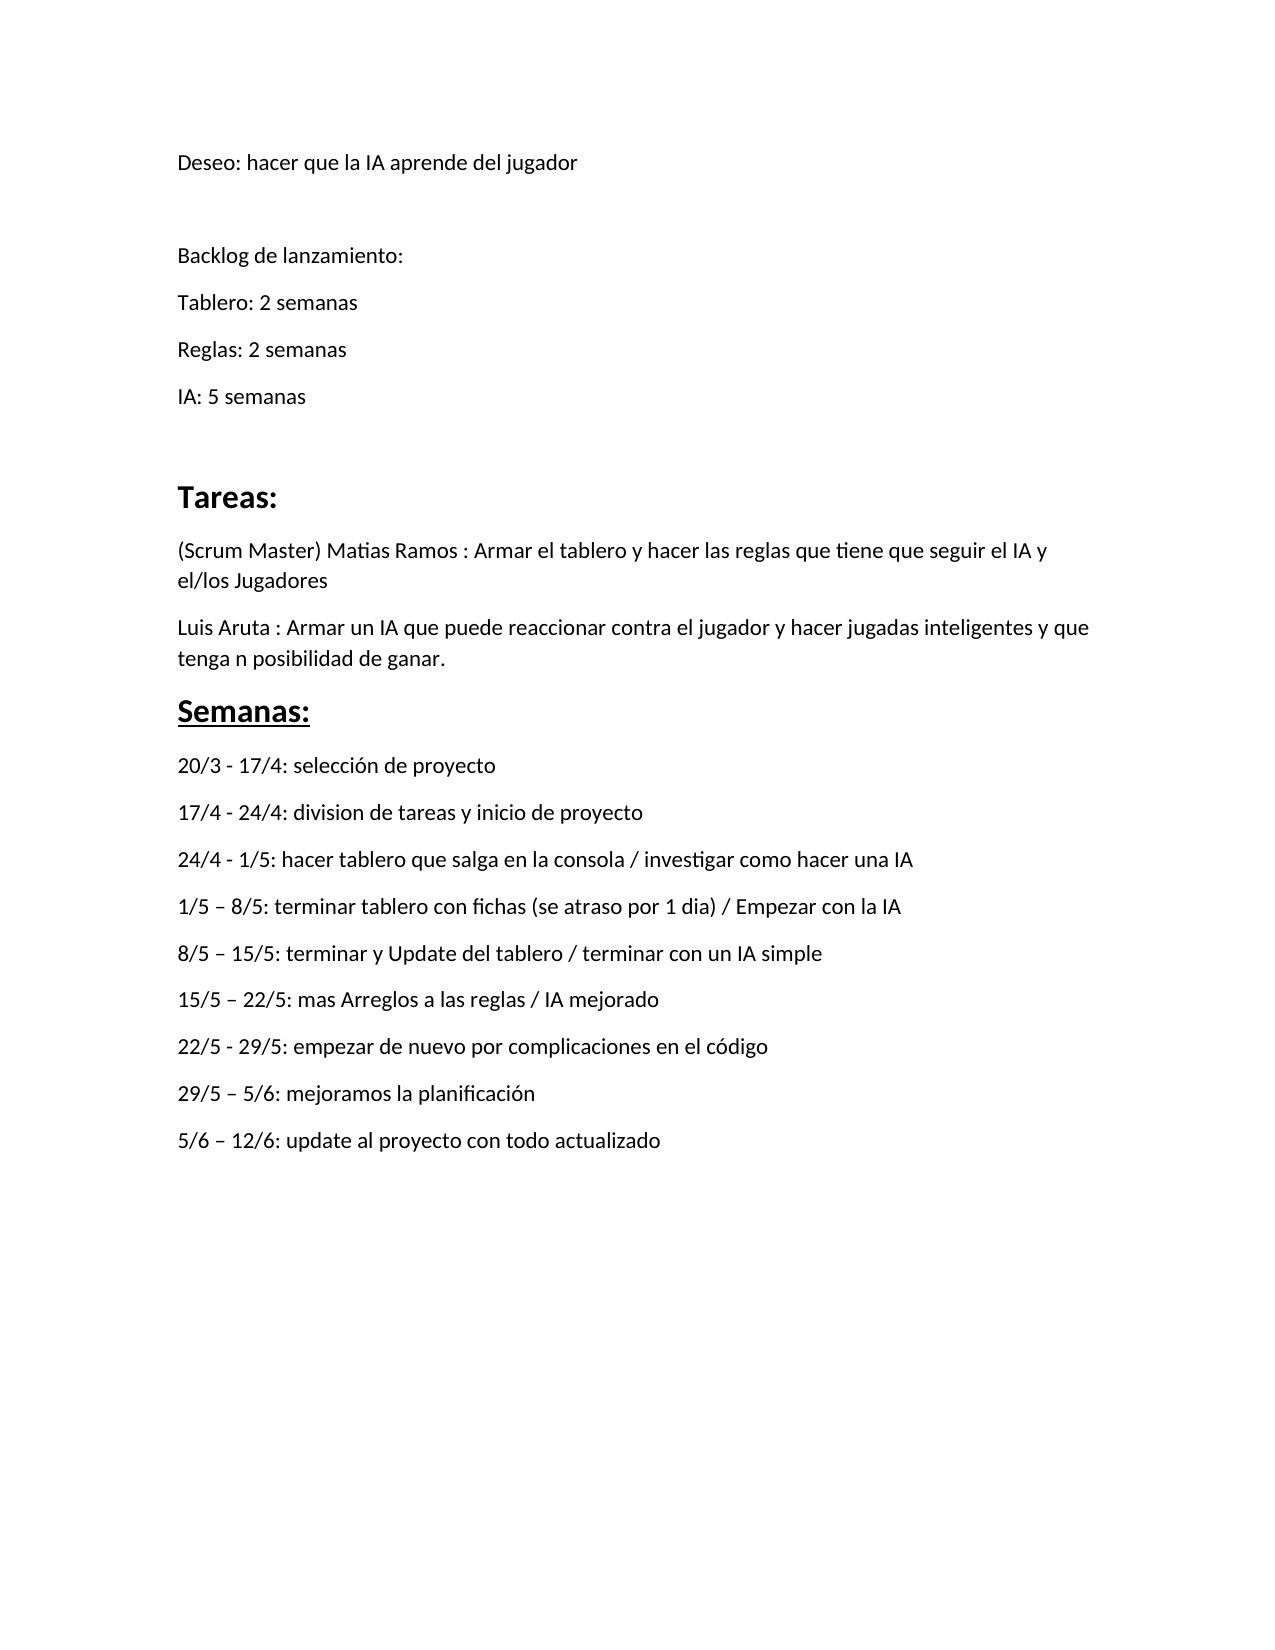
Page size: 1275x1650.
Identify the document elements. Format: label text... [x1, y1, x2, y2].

text 15/5 – 22/5: mas Arreglos a las reglas / IA mejorado [177, 986, 1098, 1013]
text Tablero: 2 semanas [177, 288, 1098, 316]
text Backlog de lanzamiento: [177, 241, 1098, 269]
text Luis Aruta : Armar un IA que puede reaccionar contra el jugador y hacer jugadas inteligentes y que tenga n posibilidad de ganar. [177, 613, 1098, 672]
text 20/3 - 17/4: selección de proyecto [177, 751, 1098, 779]
text 1/5 – 8/5: terminar tablero con fichas (se atraso por 1 dia) / Empezar con la IA [177, 892, 1098, 920]
text 29/5 – 5/6: mejoramos la planificación [177, 1079, 1098, 1107]
text Semanas: [177, 691, 1098, 731]
text 8/5 – 15/5: terminar y Update del tablero / terminar con un IA simple [177, 939, 1098, 967]
text Tareas: [177, 476, 1098, 516]
text IA: 5 semanas [177, 382, 1098, 410]
text 17/4 - 24/4: division de tareas y inicio de proyecto [177, 798, 1098, 826]
text Deseo: hacer que la IA aprende del jugador [177, 148, 1098, 176]
text (Scrum Master) Matias Ramos : Armar el tablero y hacer las reglas que tiene que seguir el IA y el/los Jugadores [177, 536, 1098, 594]
text 24/4 - 1/5: hacer tablero que salga en la consola / investigar como hacer una IA [177, 845, 1098, 873]
text 5/6 – 12/6: update al proyecto con todo actualizado [177, 1126, 1098, 1154]
text Reglas: 2 semanas [177, 335, 1098, 363]
text 22/5 - 29/5: empezar de nuevo por complicaciones en el código [177, 1032, 1098, 1060]
